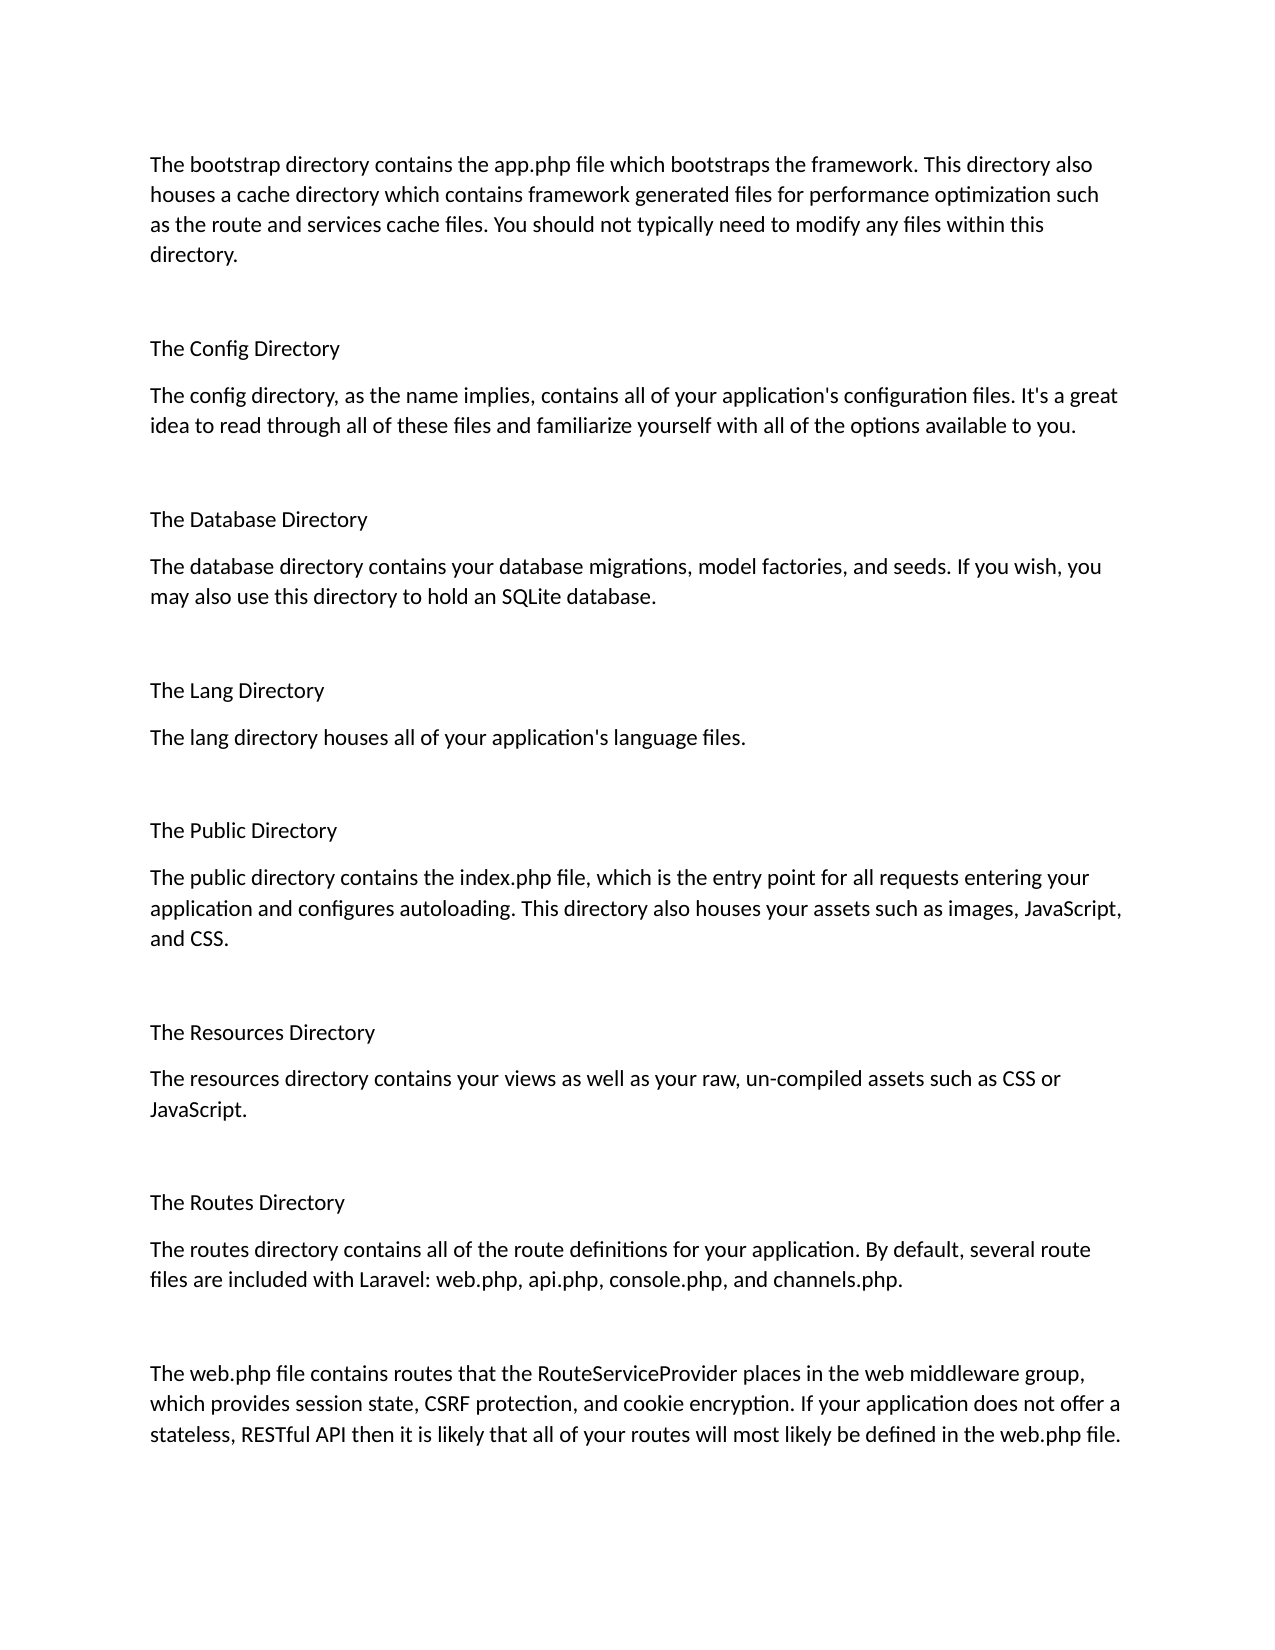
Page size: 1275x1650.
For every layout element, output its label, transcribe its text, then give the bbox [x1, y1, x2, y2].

text The resources directory contains your views as well as your raw, un-compiled assets such as CSS or JavaScript. [150, 1064, 1125, 1123]
text The bootstrap directory contains the app.php file which bootstraps the framework. This directory also houses a cache directory which contains framework generated files for performance optimization such as the route and services cache files. You should not typically need to modify any files within this directory. [150, 150, 1125, 269]
text The Config Directory [150, 334, 1125, 362]
text The web.php file contains routes that the RouteServiceProvider places in the web middleware group, which provides session state, CSRF protection, and cookie encryption. If your application does not offer a stateless, RESTful API then it is likely that all of your routes will most likely be defined in the web.php file. [150, 1359, 1125, 1448]
text The public directory contains the index.php file, which is the entry point for all requests entering your application and configures autoloading. This directory also houses your assets such as images, JavaScript, and CSS. [150, 863, 1125, 952]
text The lang directory houses all of your application's language files. [150, 723, 1125, 751]
text The Resources Directory [150, 1018, 1125, 1046]
text The config directory, as the name implies, contains all of your application's configuration files. It's a great idea to read through all of these files and familiarize yourself with all of the options available to you. [150, 381, 1125, 439]
text The routes directory contains all of the route definitions for your application. By default, several route files are included with Laravel: web.php, api.php, console.php, and channels.php. [150, 1235, 1125, 1294]
text The Database Directory [150, 505, 1125, 533]
text The Public Directory [150, 817, 1125, 845]
text The database directory contains your database migrations, model factories, and seeds. If you wish, you may also use this directory to hold an SQLite database. [150, 552, 1125, 610]
text The Routes Directory [150, 1188, 1125, 1217]
text The Lang Directory [150, 676, 1125, 704]
